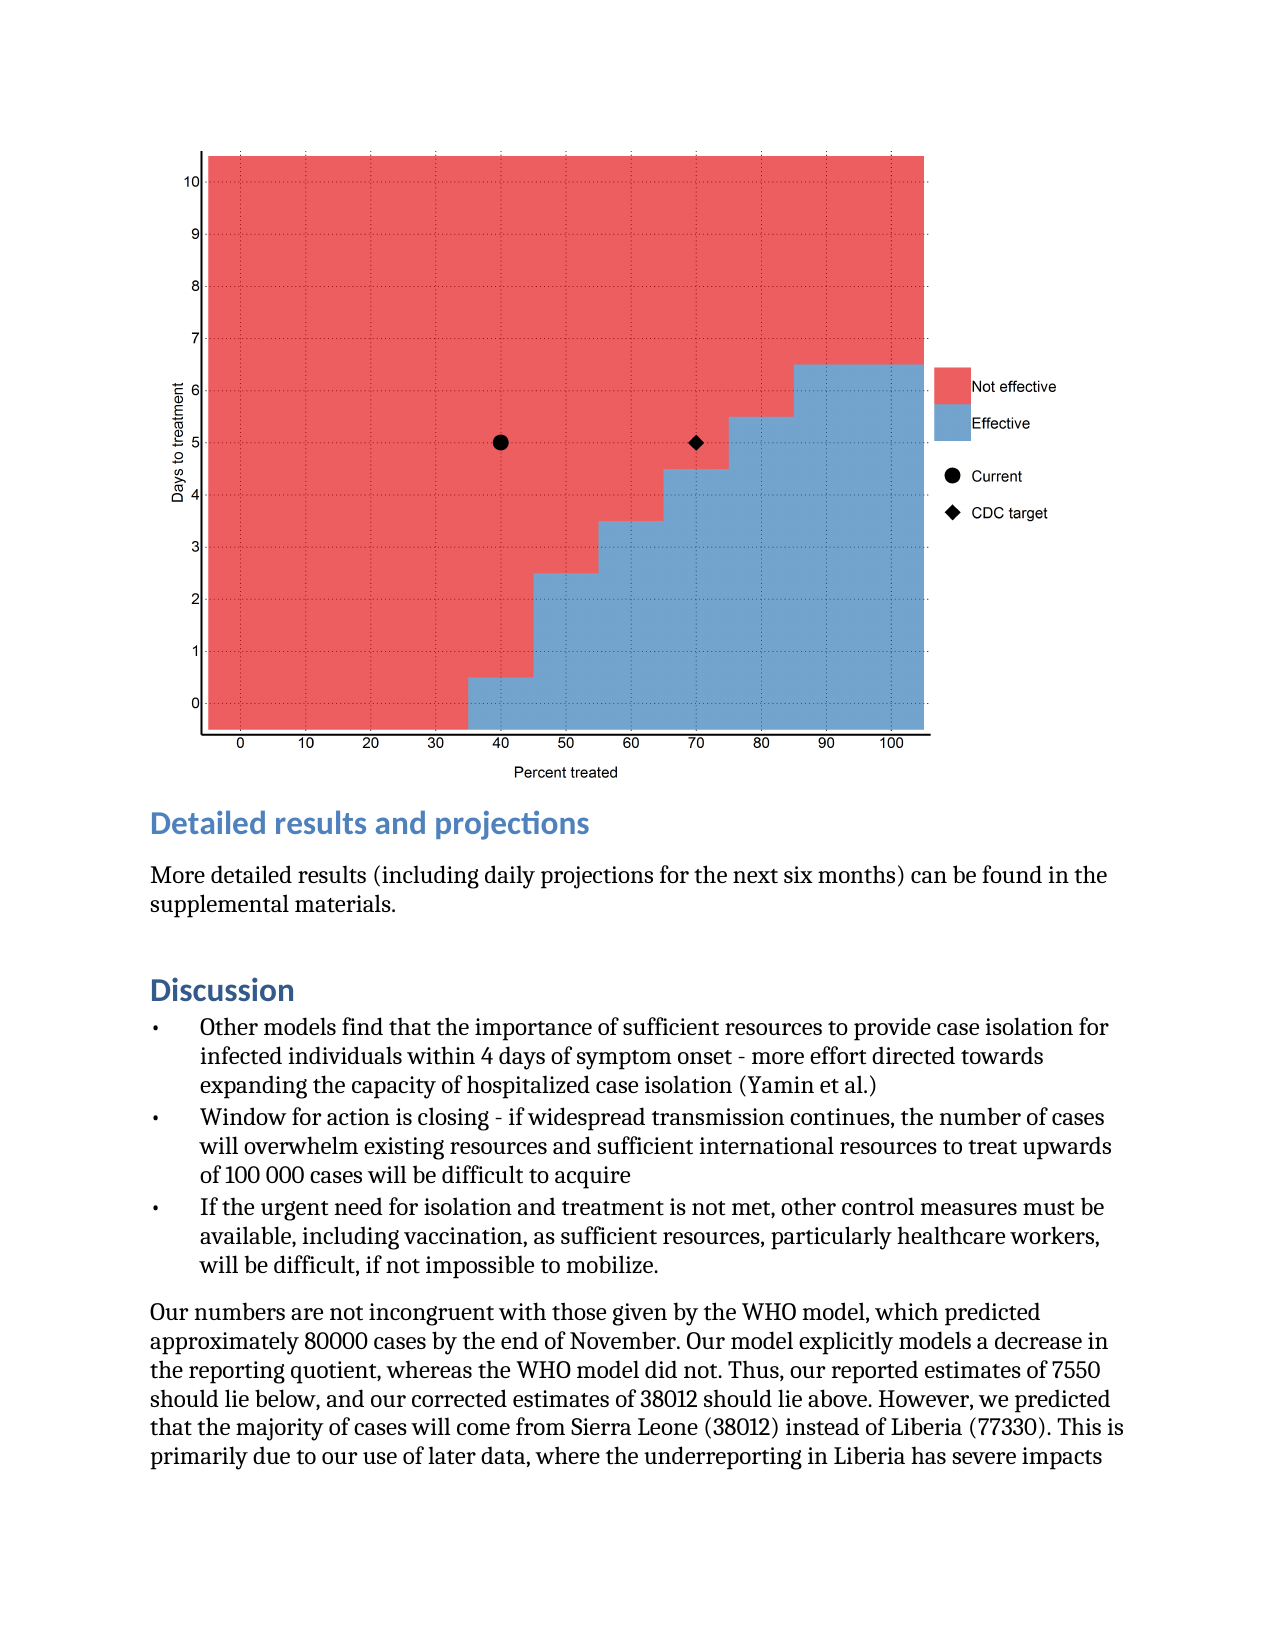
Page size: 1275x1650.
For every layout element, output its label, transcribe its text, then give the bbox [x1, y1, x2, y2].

picture [168, 150, 1062, 781]
list Window for action is closing - if widespread transmission continues, the number of cases will overwhelm existing resources and sufficient international resources to treat upwards of 100 000 cases will be difficult to acquire [150, 1103, 1125, 1189]
list If the urgent need for isolation and treatment is not met, other control measures must be available, including vaccination, as sufficient resources, particularly healthcare workers, will be difficult, if not impossible to mobilize. [150, 1193, 1125, 1279]
subtitle Discussion [150, 969, 1125, 1009]
text More detailed results (including daily projections for the next six months) can be found in the supplemental materials. [150, 861, 1125, 919]
subtitle Detailed results and projections [150, 802, 1125, 842]
list Other models find that the importance of sufficient resources to provide case isolation for infected individuals within 4 days of symptom onset - more effort directed towards expanding the capacity of hospitalized case isolation (Yamin et al.) [150, 1013, 1125, 1099]
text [150, 1298, 1125, 1471]
